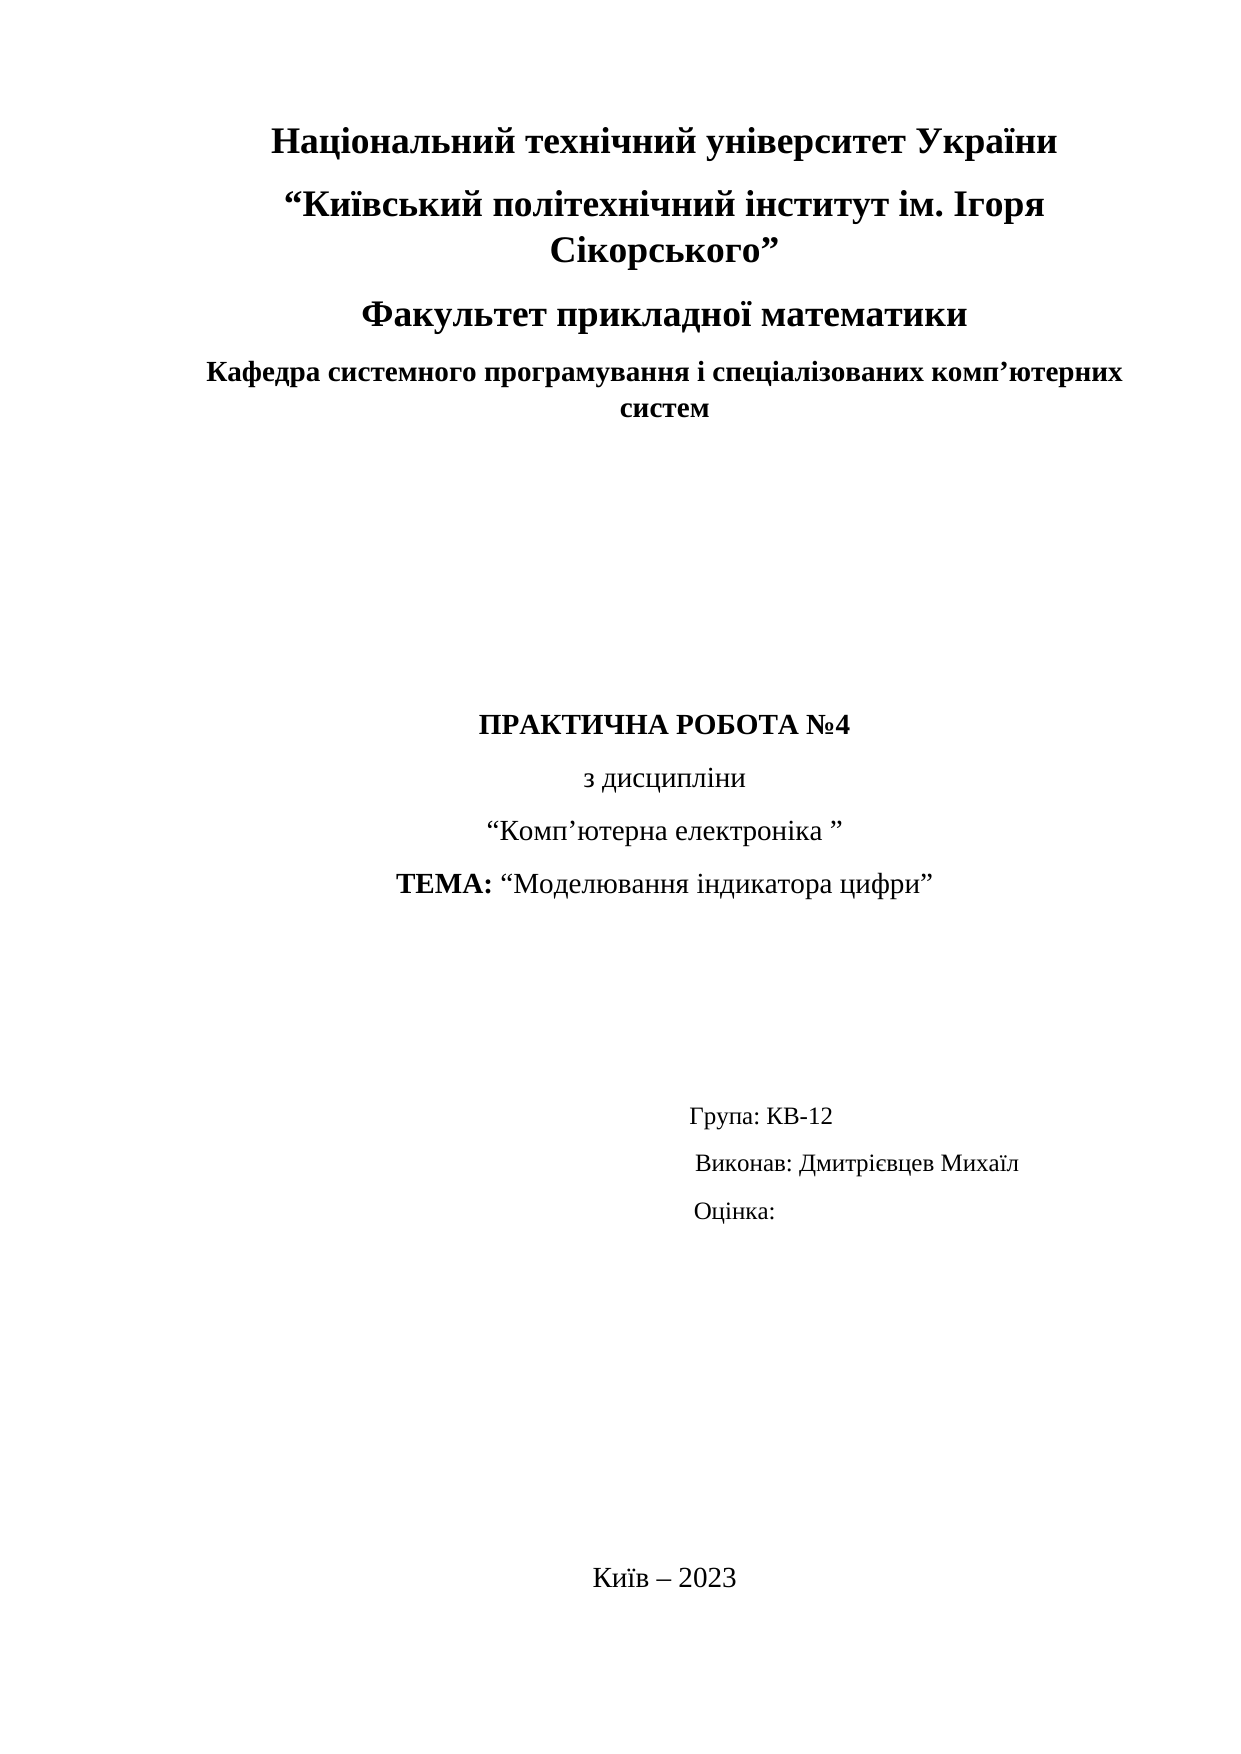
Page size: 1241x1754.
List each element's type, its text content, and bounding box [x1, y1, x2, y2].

text ТЕМА: “Моделювання індикатора цифри” [177, 866, 1152, 899]
text ПРАКТИЧНА РОБОТА №4 [177, 707, 1152, 741]
text “Комп’ютерна електроніка ” [177, 813, 1152, 847]
text Кафедра системного програмування і спеціалізованих комп’ютерних систем [177, 354, 1152, 424]
text Факультет прикладної математики [177, 291, 1152, 334]
text Група: КВ-12 [325, 1101, 1152, 1129]
text Виконав: Дмитрієвцев Михаїл [620, 1148, 1152, 1177]
text з дисципліни [177, 760, 1152, 794]
text Національний технічний університет України [177, 118, 1152, 161]
text Київ – 2023 [177, 1560, 1152, 1593]
text Оцінка: [620, 1196, 1152, 1225]
text “Київський політехнічний інститут ім. Ігоря Сікорського” [177, 181, 1152, 271]
